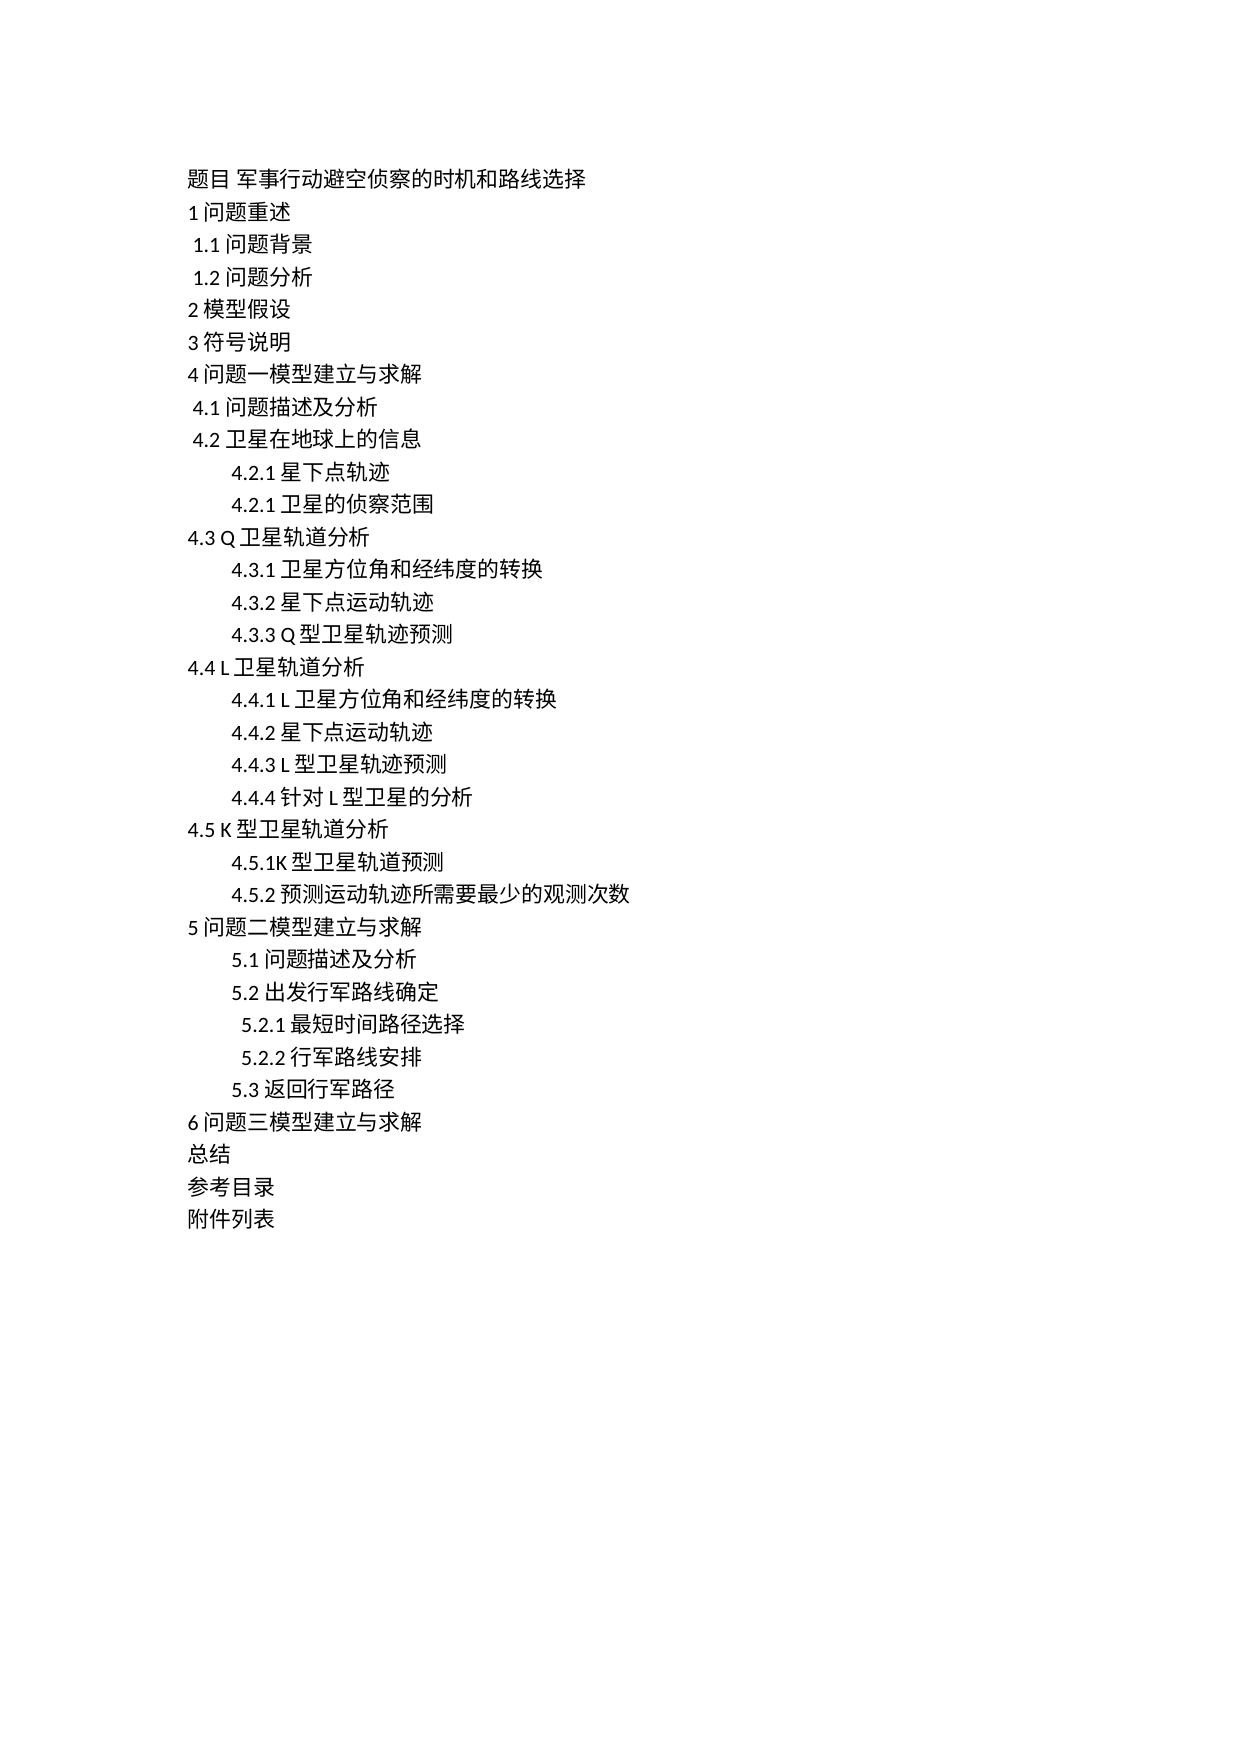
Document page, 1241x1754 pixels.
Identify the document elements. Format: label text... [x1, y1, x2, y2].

list 4.4.1 L卫星方位角和经纬度的转换 [187, 682, 1053, 714]
list 4 问题一模型建立与求解 [187, 357, 1053, 389]
list 5.3 返回行军路径 [187, 1072, 1053, 1104]
list 4.4.4 针对L型卫星的分析 [187, 779, 1053, 812]
list 4.3.3 Q型卫星轨迹预测 [187, 617, 1053, 649]
list 5.2 出发行军路线确定 [187, 974, 1053, 1007]
list 4.3.1 卫星方位角和经纬度的转换 [187, 552, 1053, 584]
list 4.3.2 星下点运动轨迹 [187, 584, 1053, 617]
list 6 问题三模型建立与求解 [187, 1104, 1053, 1137]
list 4.5.2 预测运动轨迹所需要最少的观测次数 [187, 877, 1053, 909]
list 4.4 L卫星轨道分析 [187, 649, 1053, 682]
list 1.1 问题背景 [187, 227, 1053, 259]
list 4.1 问题描述及分析 [187, 389, 1053, 422]
list 4.2.1 星下点轨迹 [187, 454, 1053, 487]
list 5.2.1 最短时间路径选择 [187, 1007, 1053, 1039]
list 4.4.3 L型卫星轨迹预测 [187, 747, 1053, 779]
list 3 符号说明 [187, 324, 1053, 357]
list 1.2 问题分析 [187, 259, 1053, 292]
list 4.2.1 卫星的侦察范围 [187, 487, 1053, 519]
list 4.3 Q卫星轨道分析 [187, 519, 1053, 552]
list 5 问题二模型建立与求解 [187, 909, 1053, 942]
list 参考目录 [187, 1169, 1053, 1202]
list 题目 军事行动避空侦察的时机和路线选择 [187, 162, 1053, 194]
list 4.5 K型卫星轨道分析 [187, 812, 1053, 844]
list 5.1 问题描述及分析 [187, 942, 1053, 974]
list 2 模型假设 [187, 292, 1053, 324]
list 4.4.2星下点运动轨迹 [187, 714, 1053, 747]
list 总结 [187, 1137, 1053, 1169]
list 4.5.1K型卫星轨道预测 [187, 844, 1053, 877]
list 5.2.2 行军路线安排 [187, 1039, 1053, 1072]
list 附件列表 [187, 1202, 1053, 1234]
list 1 问题重述 [187, 194, 1053, 227]
list 4.2 卫星在地球上的信息 [187, 422, 1053, 454]
